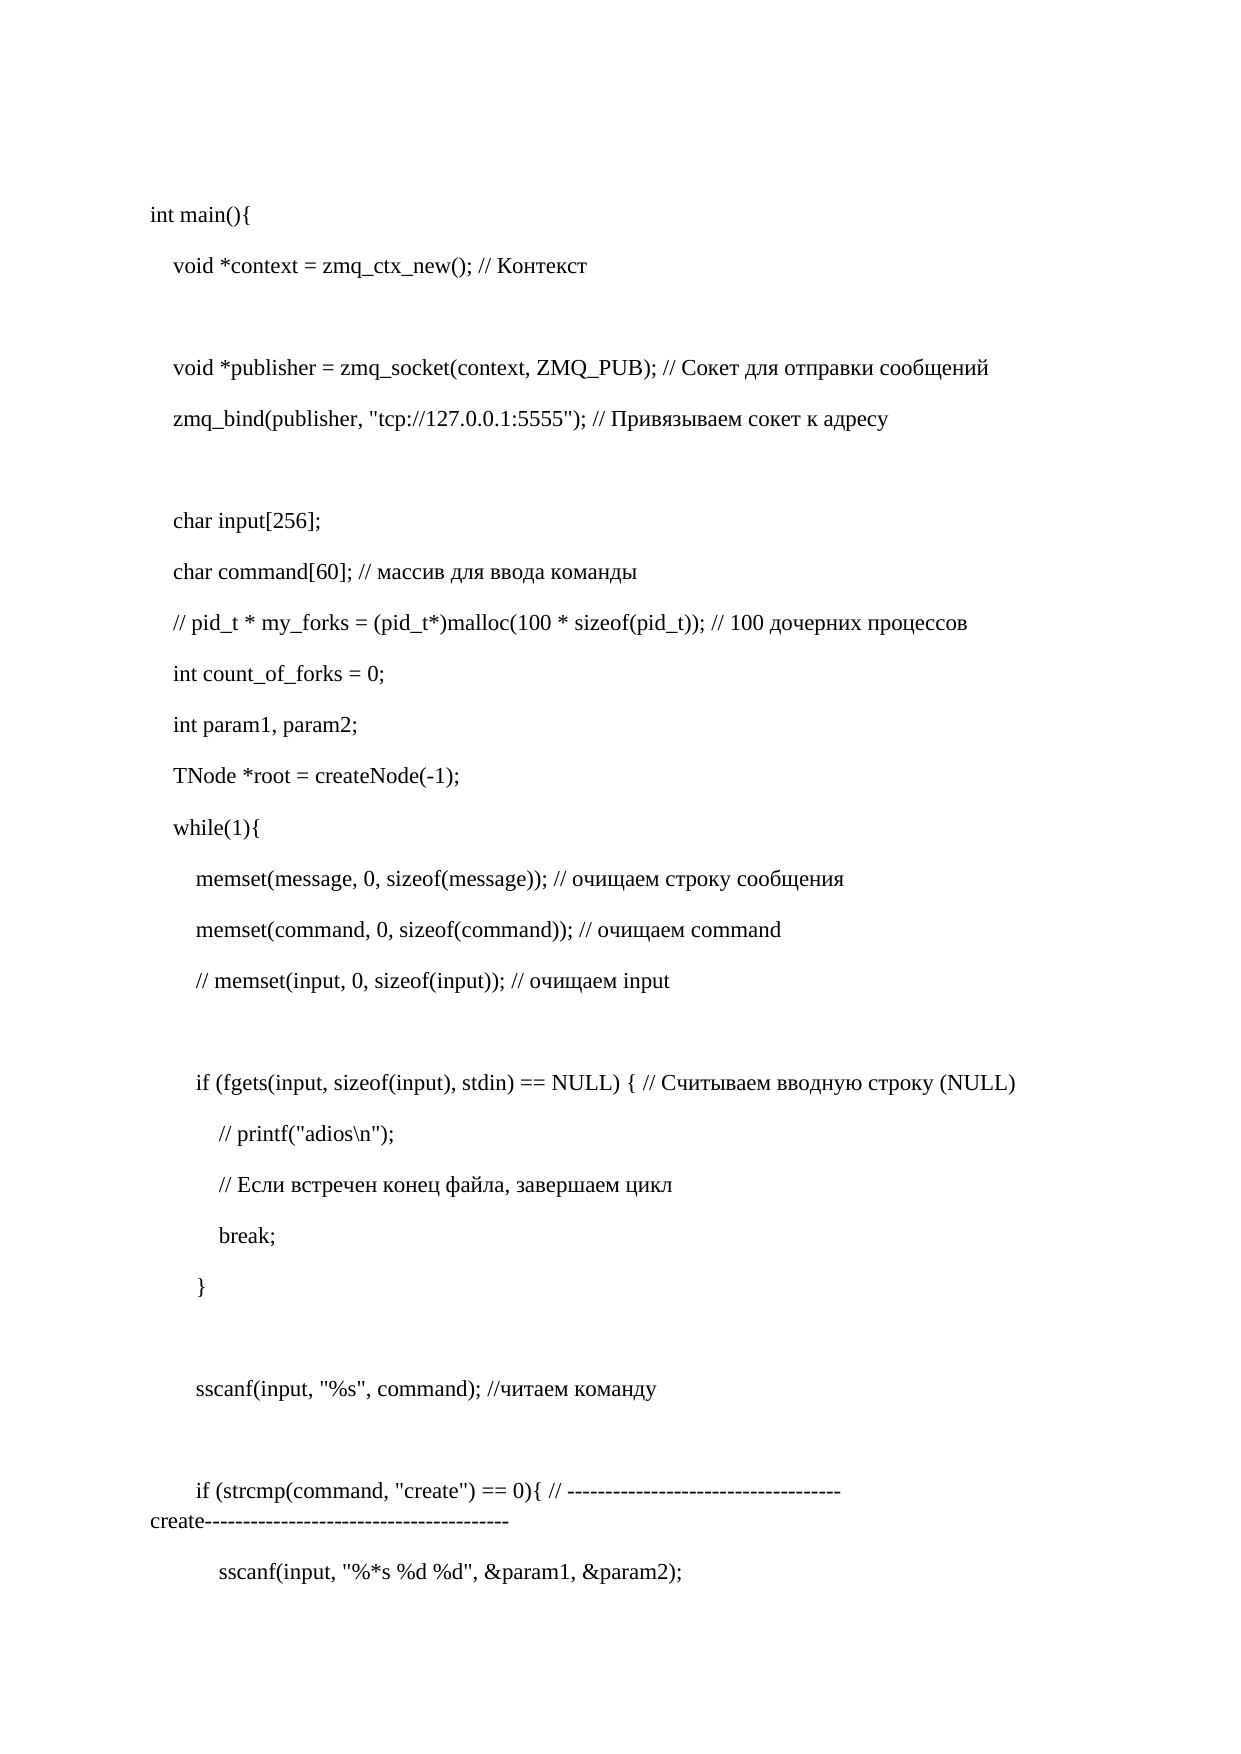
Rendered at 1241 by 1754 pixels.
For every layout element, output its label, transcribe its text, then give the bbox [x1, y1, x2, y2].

text // printf("adios\n"); [150, 1120, 1072, 1146]
text } [150, 1273, 1072, 1299]
text // Если встречен конец файла, завершаем цикл [150, 1171, 1072, 1197]
text int param1, param2; [150, 711, 1072, 738]
text sscanf(input, "%*s %d %d", &param1, &param2); [150, 1558, 1072, 1585]
text char command[60]; // массив для ввода команды [150, 558, 1072, 585]
text if (fgets(input, sizeof(input), stdin) == NULL) { // Считываем вводную строку (NULL) [150, 1069, 1072, 1095]
text memset(command, 0, sizeof(command)); // очищаем command [150, 916, 1072, 942]
text memset(message, 0, sizeof(message)); // очищаем строку сообщения [150, 864, 1072, 891]
text void *context = zmq_ctx_new(); // Контекст [150, 252, 1072, 278]
text if (strcmp(command, "create") == 0){ // ------------------------------------create---------------------------------------- [150, 1477, 1072, 1534]
text int count_of_forks = 0; [150, 660, 1072, 687]
text while(1){ [150, 813, 1072, 840]
text void *publisher = zmq_socket(context, ZMQ_PUB); // Сокет для отправки сообщений [150, 354, 1072, 381]
text // memset(input, 0, sizeof(input)); // очищаем input [150, 967, 1072, 993]
text sscanf(input, "%s", command); //читаем команду [150, 1375, 1072, 1401]
text zmq_bind(publisher, "tcp://127.0.0.1:5555"); // Привязываем сокет к адресу [150, 405, 1072, 432]
text break; [150, 1222, 1072, 1248]
text int main(){ [150, 201, 1072, 227]
text char input[256]; [150, 507, 1072, 534]
text TNode *root = createNode(-1); [150, 762, 1072, 789]
text // pid_t * my_forks = (pid_t*)malloc(100 * sizeof(pid_t)); // 100 дочерних процессов [150, 609, 1072, 636]
